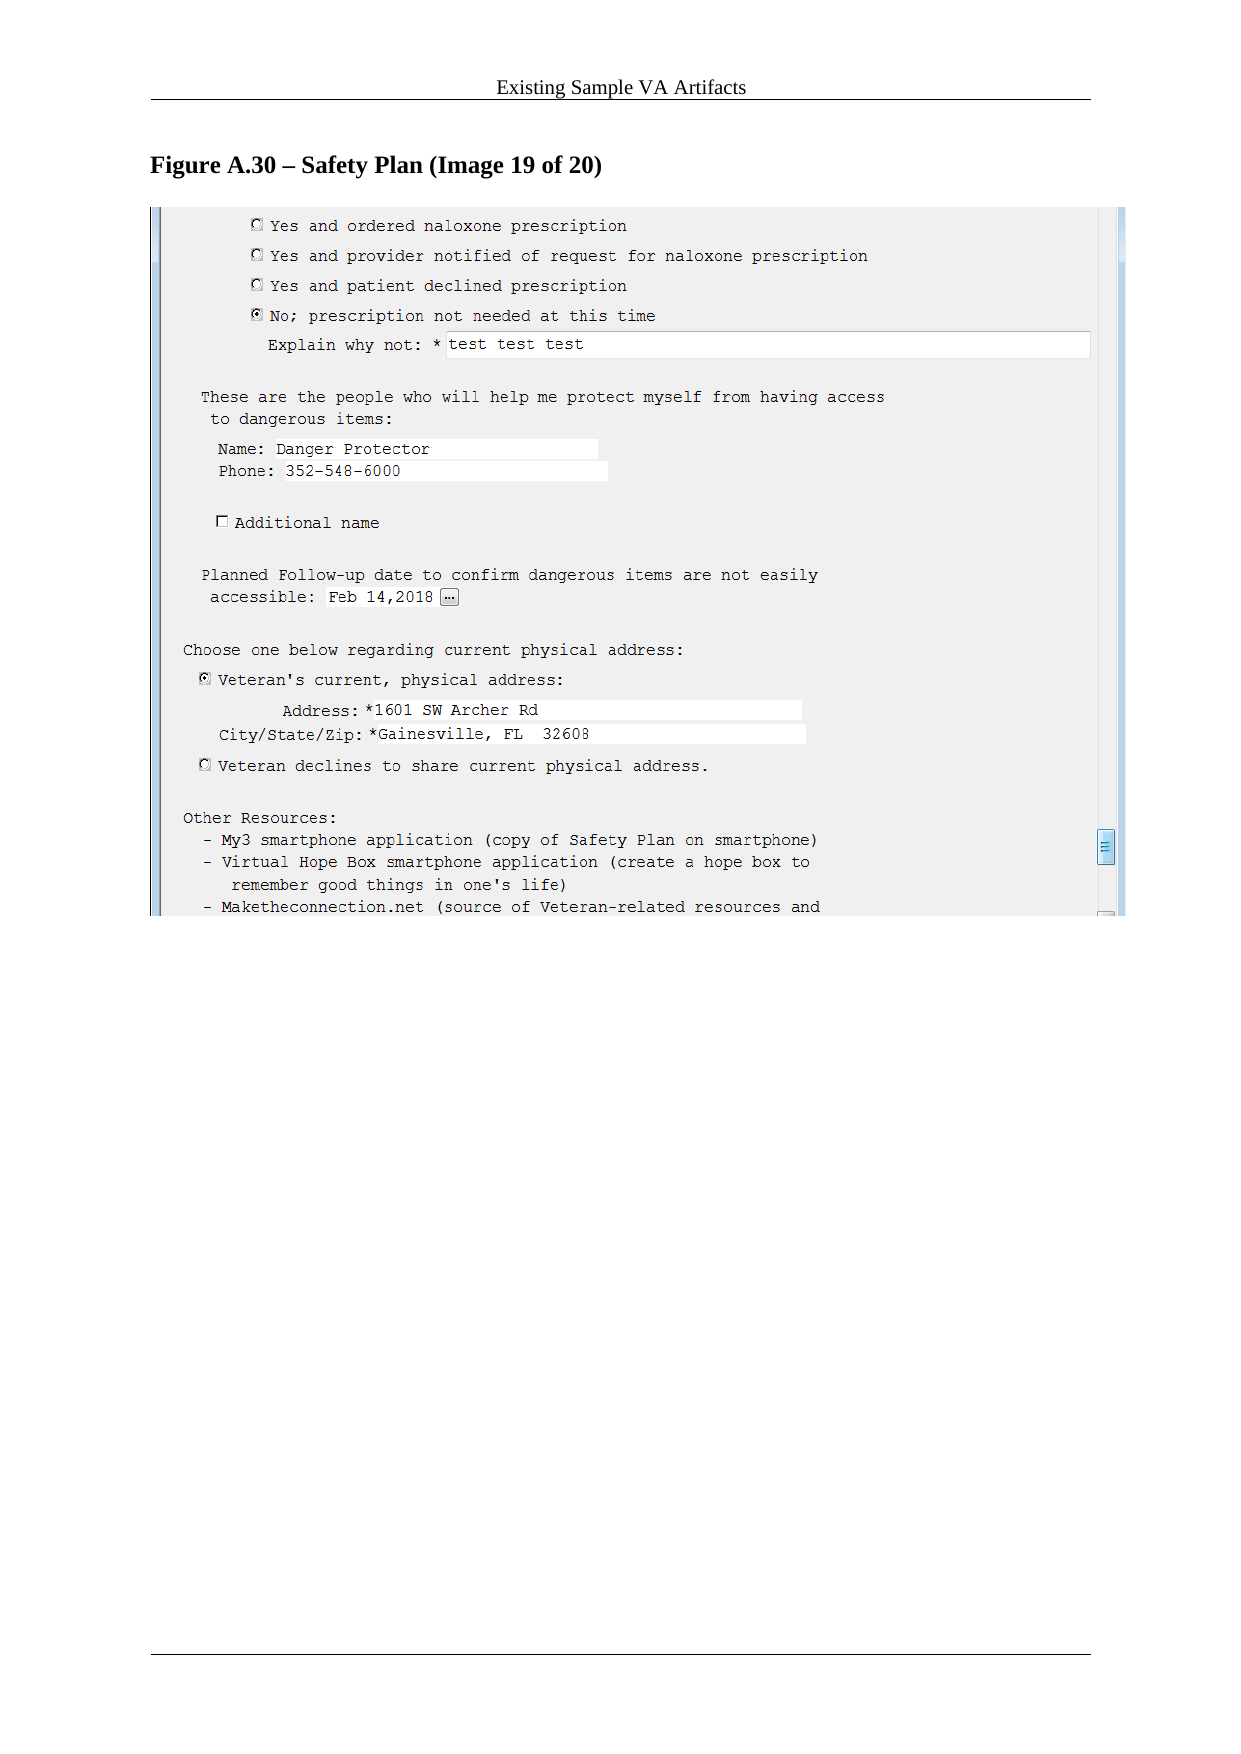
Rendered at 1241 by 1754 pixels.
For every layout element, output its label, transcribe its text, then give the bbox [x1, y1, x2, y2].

text Figure A.30 – Safety Plan (Image 19 of 20) [150, 150, 1090, 179]
picture [150, 207, 1125, 916]
